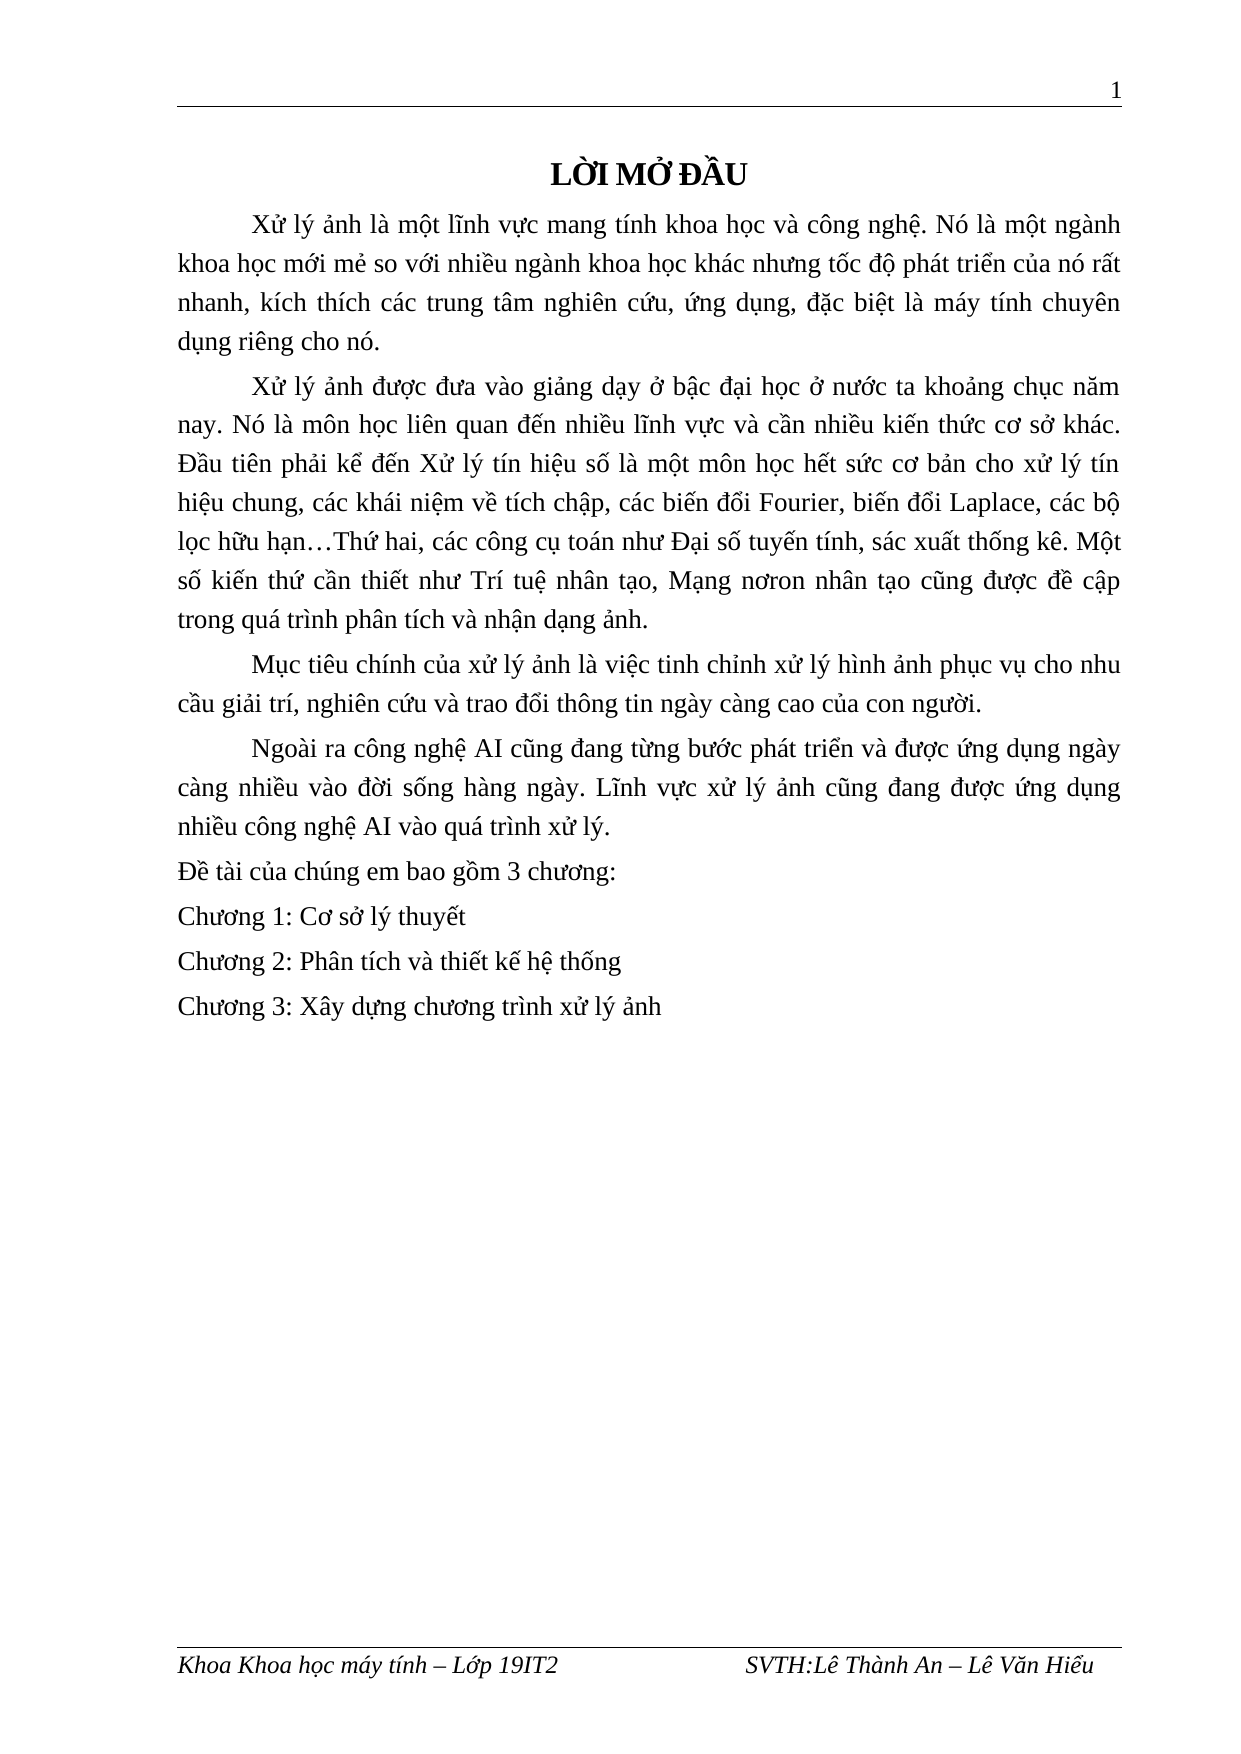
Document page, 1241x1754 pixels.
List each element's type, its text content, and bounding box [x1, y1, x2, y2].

text Chương 3: Xây dựng chương trình xử lý ảnh [177, 990, 1122, 1021]
text Đề tài của chúng em bao gồm 3 chương: [177, 855, 1122, 886]
text Xử lý ảnh là một lĩnh vực mang tính khoa học và công nghệ. Nó là một ngành khoa học mới mẻ so với nhiều ngành khoa học khác nhưng tốc độ phát triển của nó rất nhanh, kích thích các trung tâm nghiên cứu, ứng dụng, đặc biệt là máy tính chuyên dụng riêng cho nó. [177, 208, 1122, 356]
title LỜI MỞ ĐẦU [177, 154, 1122, 192]
text Chương 2: Phân tích và thiết kế hệ thống [177, 945, 1122, 976]
text Mục tiêu chính của xử lý ảnh là việc tinh chỉnh xử lý hình ảnh phục vụ cho nhu cầu giải trí, nghiên cứu và trao đổi thông tin ngày càng cao của con người. [177, 648, 1122, 718]
text Ngoài ra công nghệ AI cũng đang từng bước phát triển và được ứng dụng ngày càng nhiều vào đời sống hàng ngày. Lĩnh vực xử lý ảnh cũng đang được ứng dụng nhiều công nghệ AI vào quá trình xử lý. [177, 732, 1122, 841]
text Xử lý ảnh được đưa vào giảng dạy ở bậc đại học ở nước ta khoảng chục năm nay. Nó là môn học liên quan đến nhiều lĩnh vực và cần nhiều kiến thức cơ sở khác. Đầu tiên phải kể đến Xử lý tín hiệu số là một môn học hết sức cơ bản cho xử lý tín hiệu chung, các khái niệm về tích chập, các biến đổi Fourier, biến đổi Laplace, các bộ lọc hữu hạn…Thứ hai, các công cụ toán như Đại số tuyến tính, sác xuất thống kê. Một số kiến thứ cần thiết như Trí tuệ nhân tạo, Mạng nơron nhân tạo cũng được đề cập trong quá trình phân tích và nhận dạng ảnh. [177, 370, 1122, 634]
text Chương 1: Cơ sở lý thuyết [177, 900, 1122, 931]
